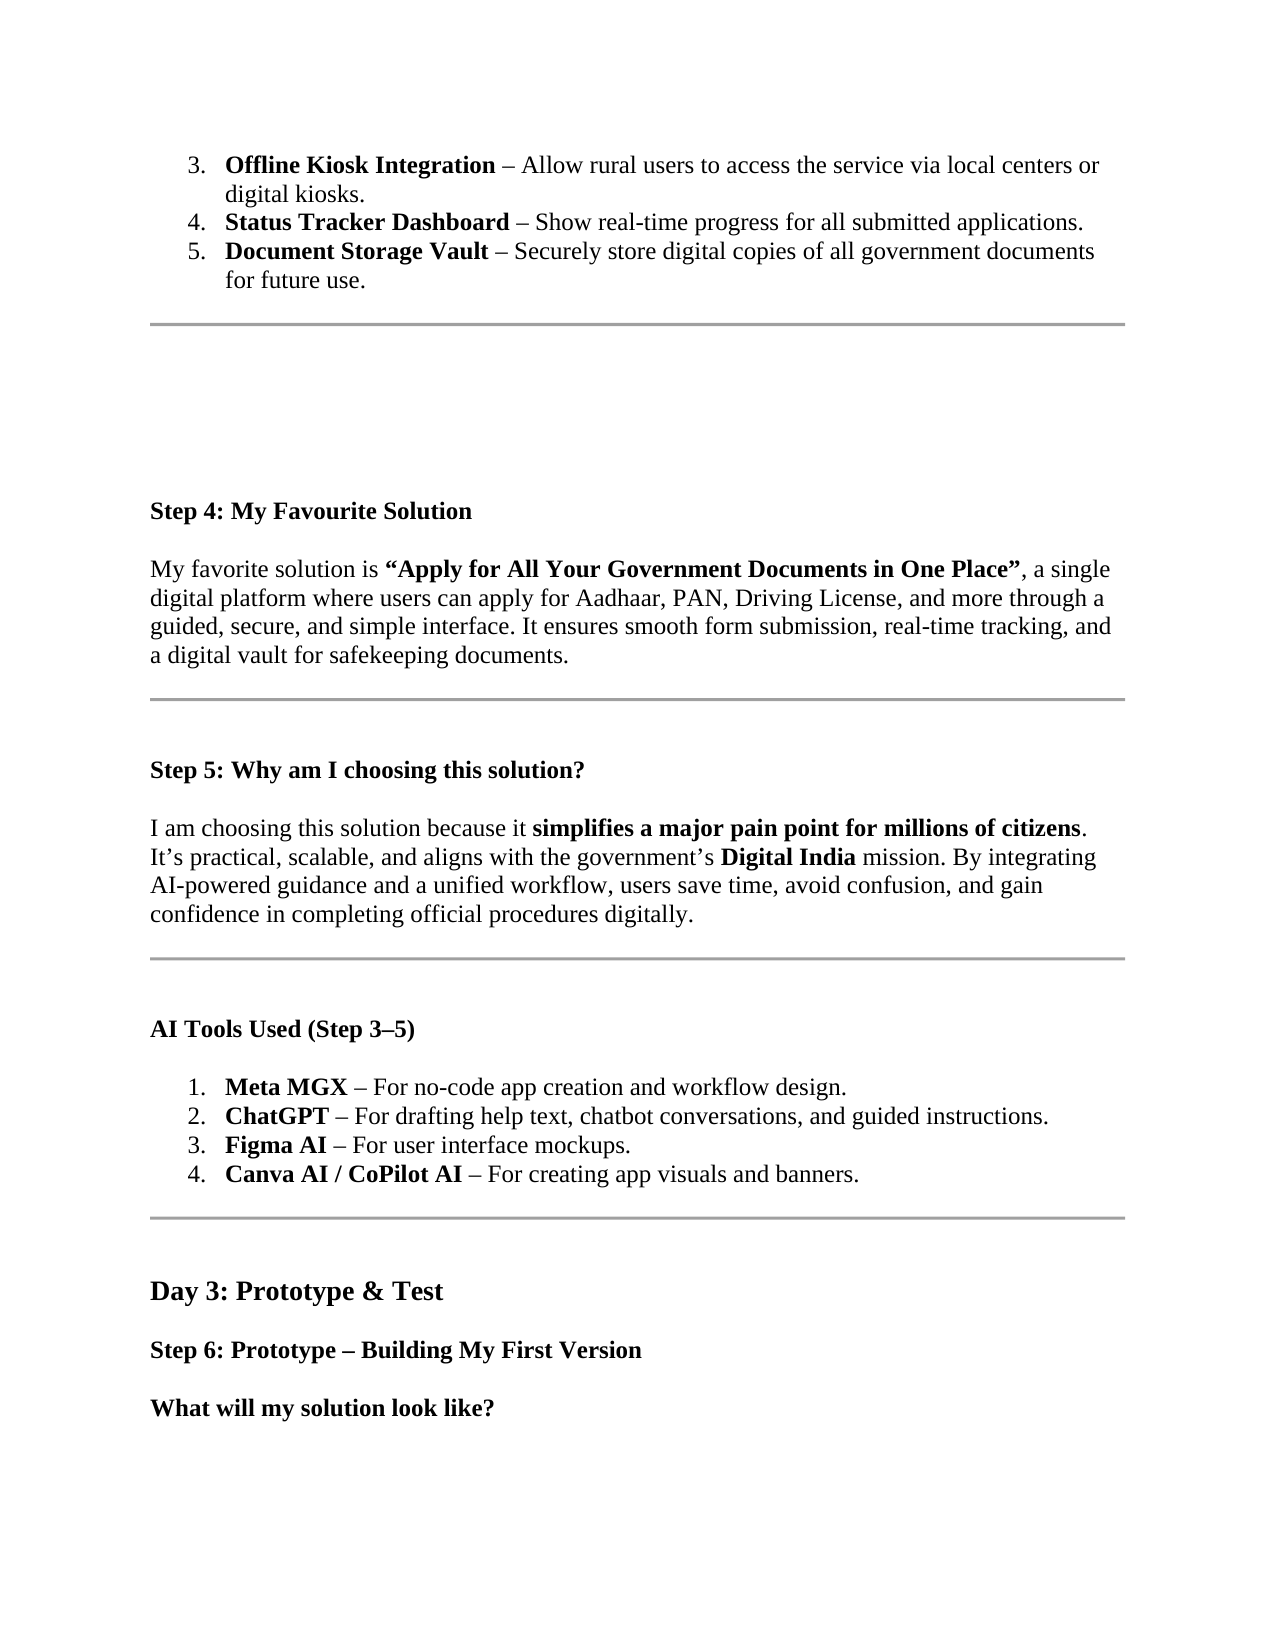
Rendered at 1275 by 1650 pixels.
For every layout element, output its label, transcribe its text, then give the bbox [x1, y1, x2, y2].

list Canva AI / CoPilot AI – For creating app visuals and banners. [187, 1159, 1125, 1187]
text Step 4: My Favourite Solution [150, 496, 1125, 525]
list ChatGPT – For drafting help text, chatbot conversations, and guided instructions. [187, 1101, 1125, 1130]
list Document Storage Vault – Securely store digital copies of all government documents for future use. [187, 236, 1125, 294]
text Day 3: Prototype & Test [150, 1274, 1125, 1306]
list Figma AI – For user interface mockups. [187, 1130, 1125, 1159]
text I am choosing this solution because it simplifies a major pain point for millions of citizens. It’s practical, scalable, and aligns with the government’s Digital India mission. By integrating AI-powered guidance and a unified workflow, users save time, avoid confusion, and gain confidence in completing official procedures digitally. [150, 813, 1125, 928]
text Step 6: Prototype – Building My First Version [150, 1335, 1125, 1364]
text My favorite solution is “Apply for All Your Government Documents in One Place”, a single digital platform where users can apply for Aadhaar, PAN, Driving License, and more through a guided, secure, and simple interface. It ensures smooth form submission, real-time tracking, and a digital vault for safekeeping documents. [150, 554, 1125, 669]
list Status Tracker Dashboard – Show real-time progress for all submitted applications. [187, 207, 1125, 236]
text AI Tools Used (Step 3–5) [150, 1014, 1125, 1043]
list Meta MGX – For no-code app creation and workflow design. [187, 1072, 1125, 1101]
text Step 5: Why am I choosing this solution? [150, 755, 1125, 784]
text What will my solution look like? [150, 1393, 1125, 1422]
list Offline Kiosk Integration – Allow rural users to access the service via local centers or digital kiosks. [187, 150, 1125, 207]
